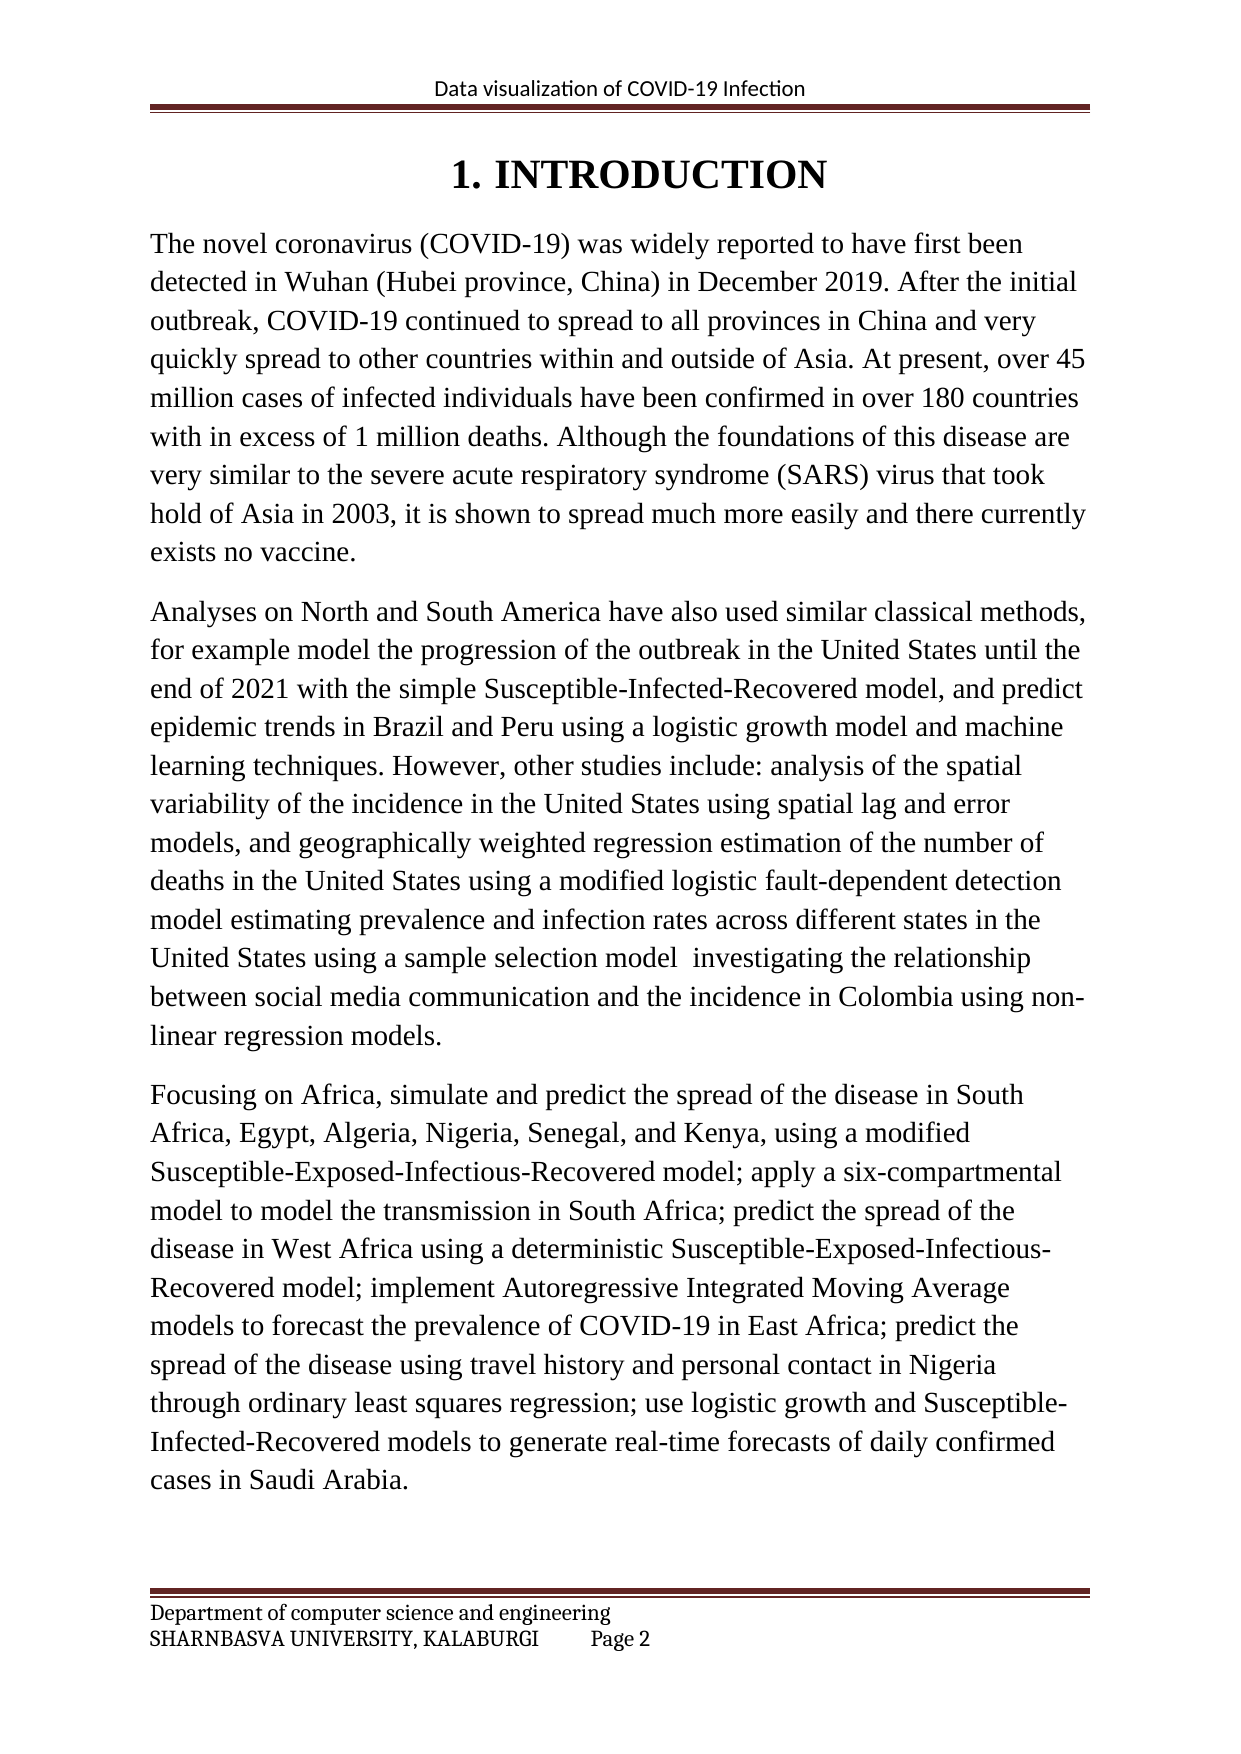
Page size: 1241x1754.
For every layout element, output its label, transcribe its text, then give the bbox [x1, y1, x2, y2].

text The novel coronavirus (COVID-19) was widely reported to have first been detected in Wuhan (Hubei province, China) in December 2019. After the initial outbreak, COVID-19 continued to spread to all provinces in China and very quickly spread to other countries within and outside of Asia. At present, over 45 million cases of infected individuals have been confirmed in over 180 countries with in excess of 1 million deaths. Although the foundations of this disease are very similar to the severe acute respiratory syndrome (SARS) virus that took hold of Asia in 2003, it is shown to spread much more easily and there currently exists no vaccine. [150, 226, 1090, 568]
text Focusing on Africa, simulate and predict the spread of the disease in South Africa, Egypt, Algeria, Nigeria, Senegal, and Kenya, using a modified Susceptible-Exposed-Infectious-Recovered model; apply a six-compartmental model to model the transmission in South Africa; predict the spread of the disease in West Africa using a deterministic Susceptible-Exposed-Infectious-Recovered model; implement Autoregressive Integrated Moving Average models to forecast the prevalence of COVID-19 in East Africa; predict the spread of the disease using travel history and personal contact in Nigeria through ordinary least squares regression; use logistic growth and Susceptible-Infected-Recovered models to generate real-time forecasts of daily confirmed cases in Saudi Arabia. [150, 1077, 1090, 1496]
text Analyses on North and South America have also used similar classical methods, for example model the progression of the outbreak in the United States until the end of 2021 with the simple Susceptible-Infected-Recovered model, and predict epidemic trends in Brazil and Peru using a logistic growth model and machine learning techniques. However, other studies include: analysis of the spatial variability of the incidence in the United States using spatial lag and error models, and geographically weighted regression estimation of the number of deaths in the United States using a modified logistic fault-dependent detection model estimating prevalence and infection rates across different states in the United States using a sample selection model investigating the relationship between social media communication and the incidence in Colombia using non-linear regression models. [150, 594, 1090, 1051]
list INTRODUCTION [187, 150, 1090, 198]
